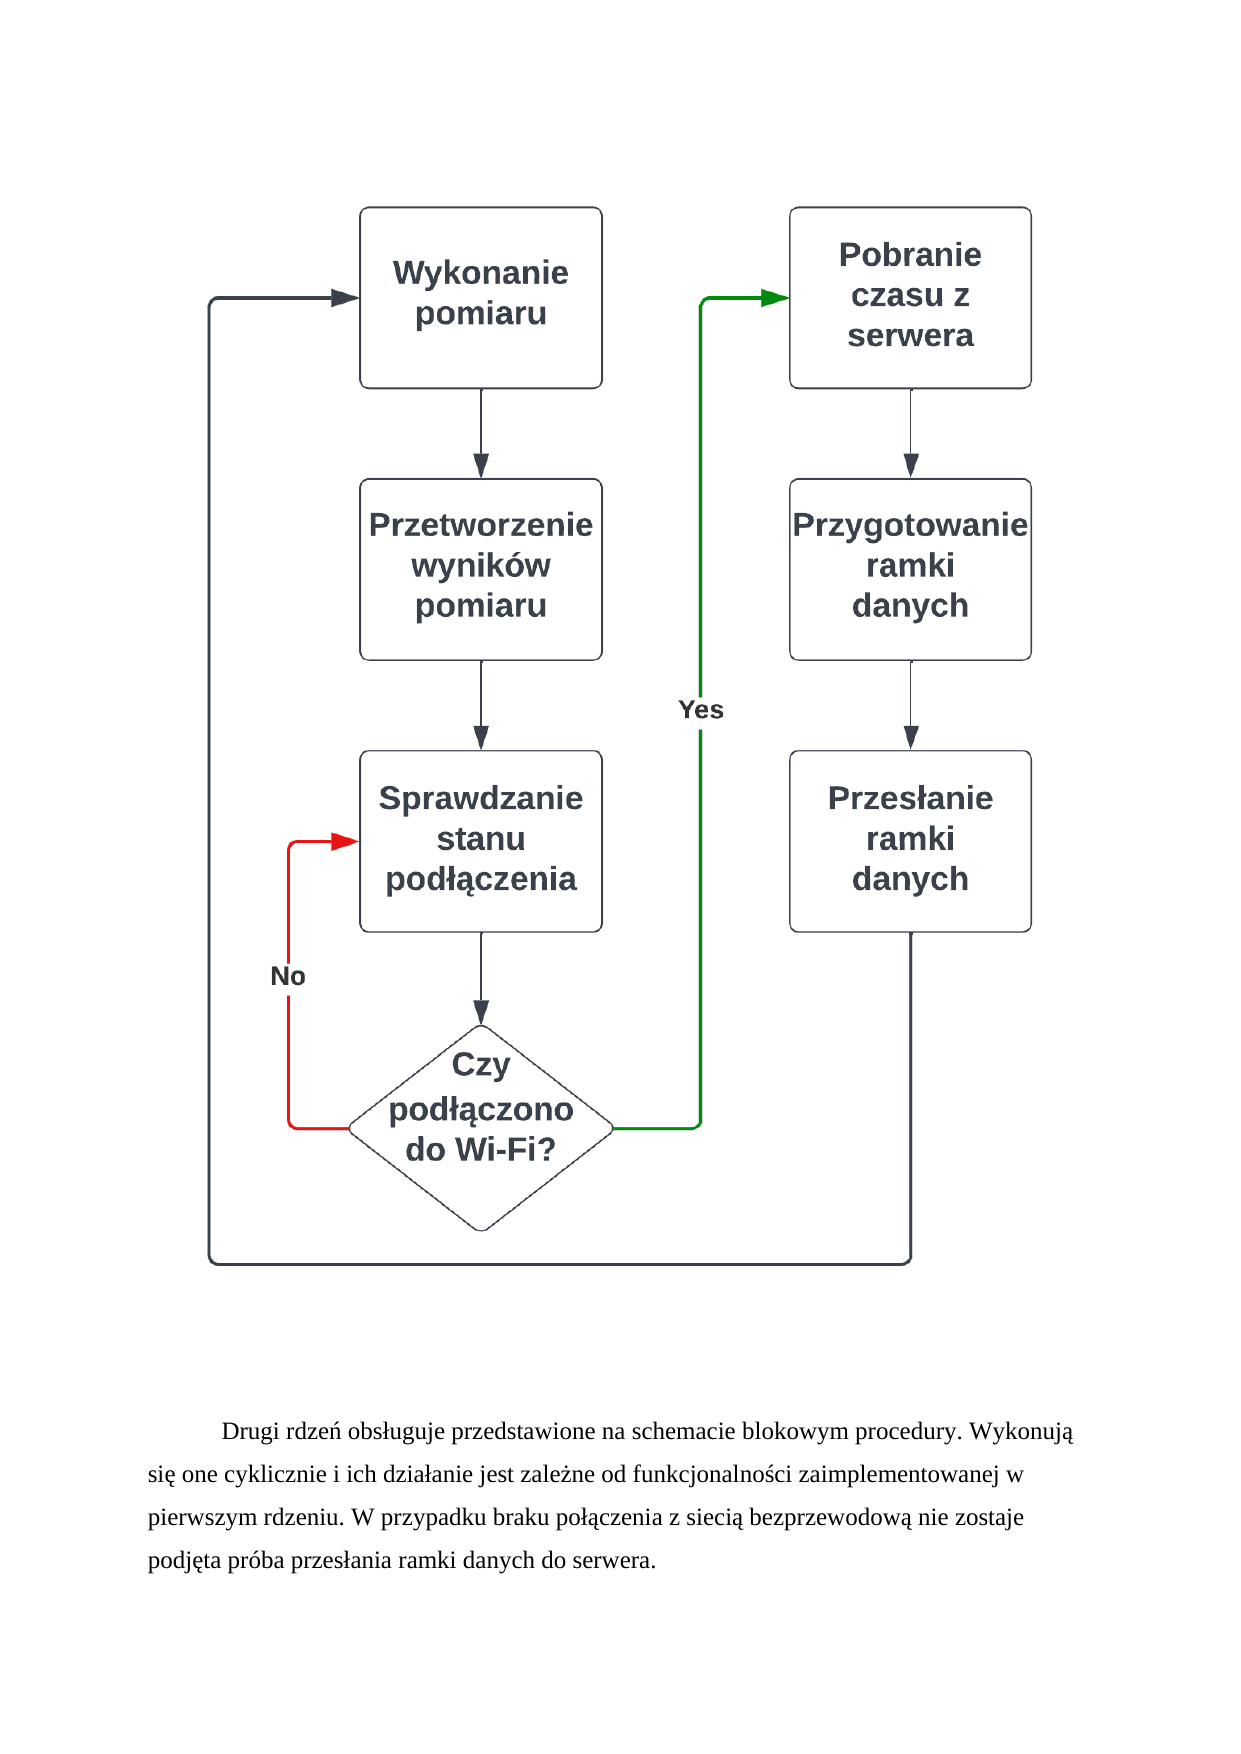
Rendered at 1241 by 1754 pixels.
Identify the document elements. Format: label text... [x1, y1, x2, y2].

picture [147, 147, 1093, 1326]
text Drugi rdzeń obsługuje przedstawione na schemacie blokowym procedury. Wykonują się one cyklicznie i ich działanie jest zależne od funkcjonalności zaimplementowanej w pierwszym rdzeniu. W przypadku braku połączenia z siecią bezprzewodową nie zostaje podjęta próba przesłania ramki danych do serwera. [148, 1416, 1093, 1574]
